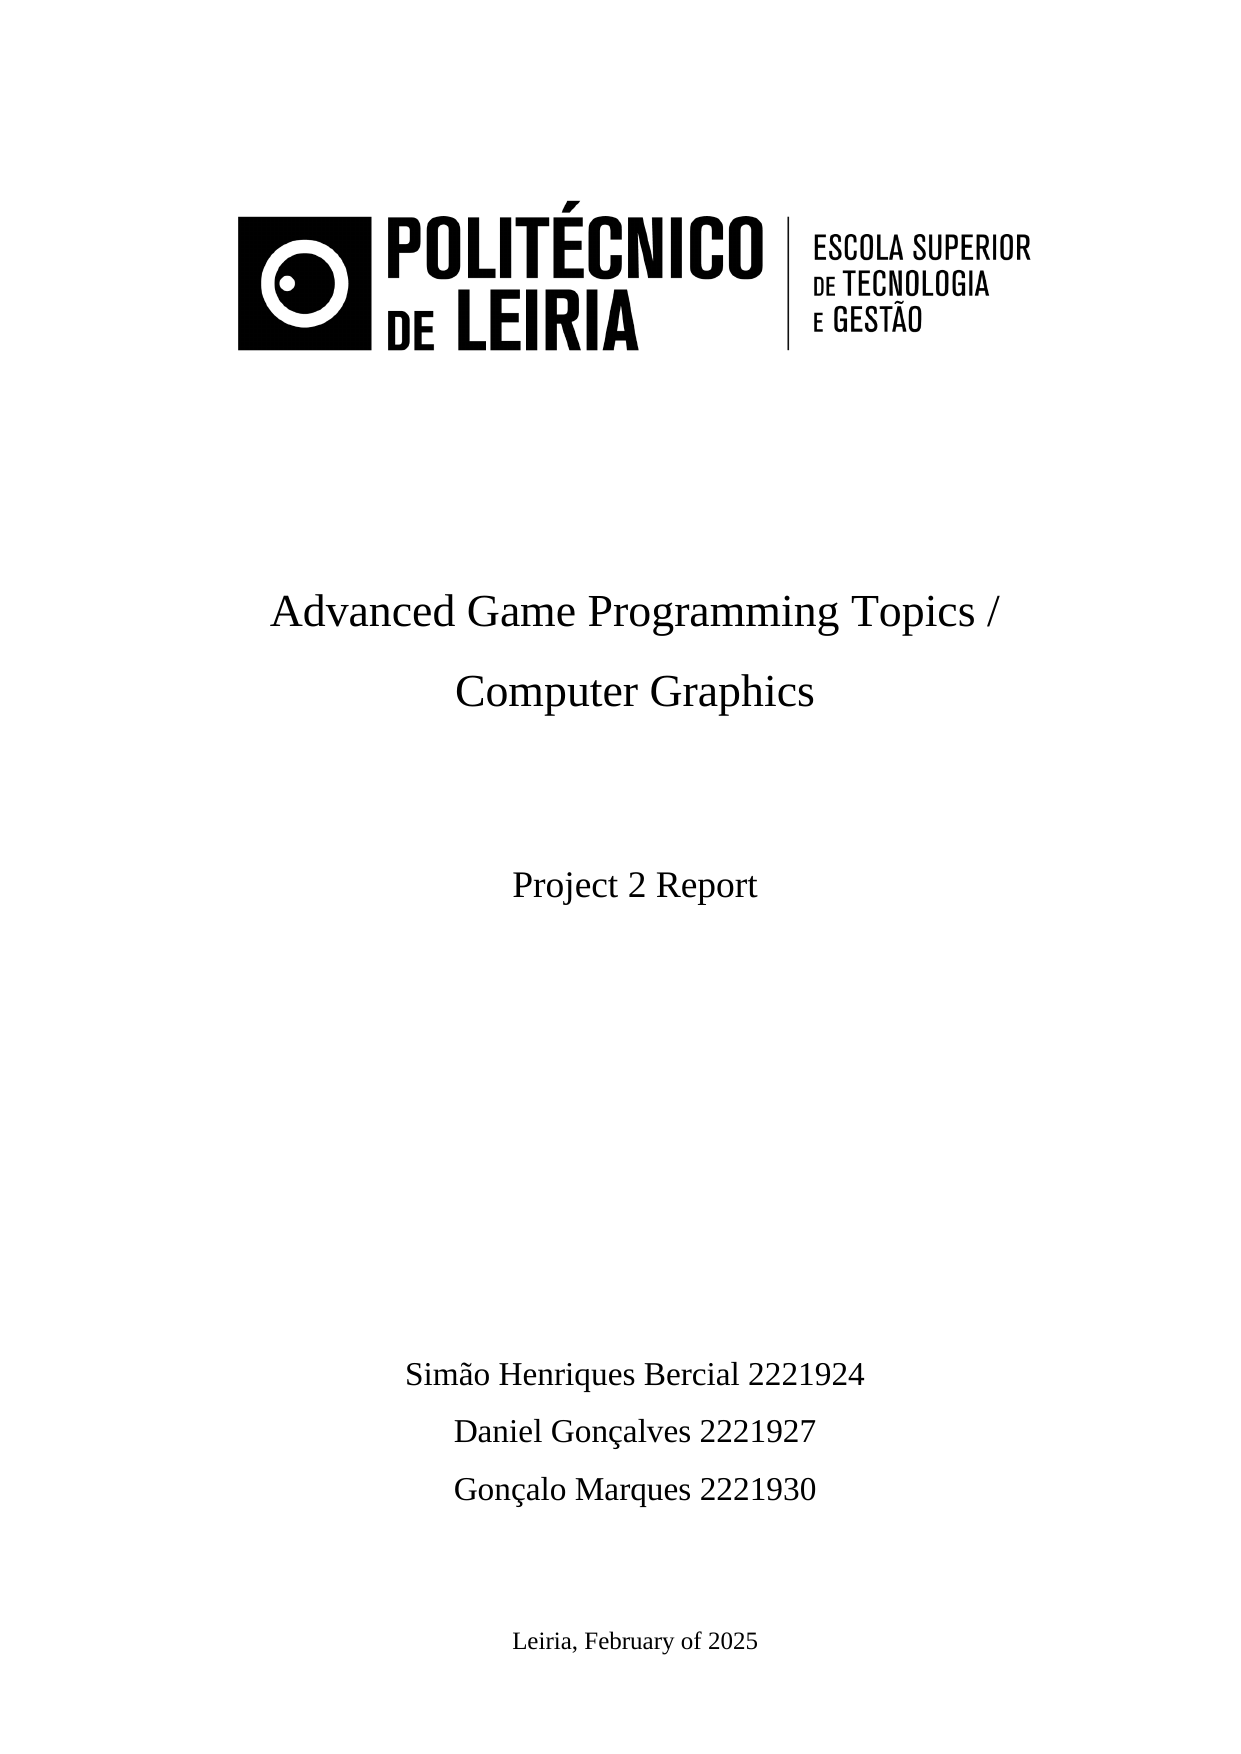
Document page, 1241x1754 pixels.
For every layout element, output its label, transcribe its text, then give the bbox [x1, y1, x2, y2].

text Daniel Gonçalves 2221927 [177, 1411, 1092, 1449]
picture [177, 147, 1093, 404]
text Advanced Game Programming Topics / Computer Graphics [177, 584, 1092, 716]
text Simão Henriques Bercial 2221924 [177, 1354, 1092, 1392]
text Gonçalo Marques 2221930 [177, 1469, 1092, 1507]
text Project 2 Report [177, 863, 1092, 906]
